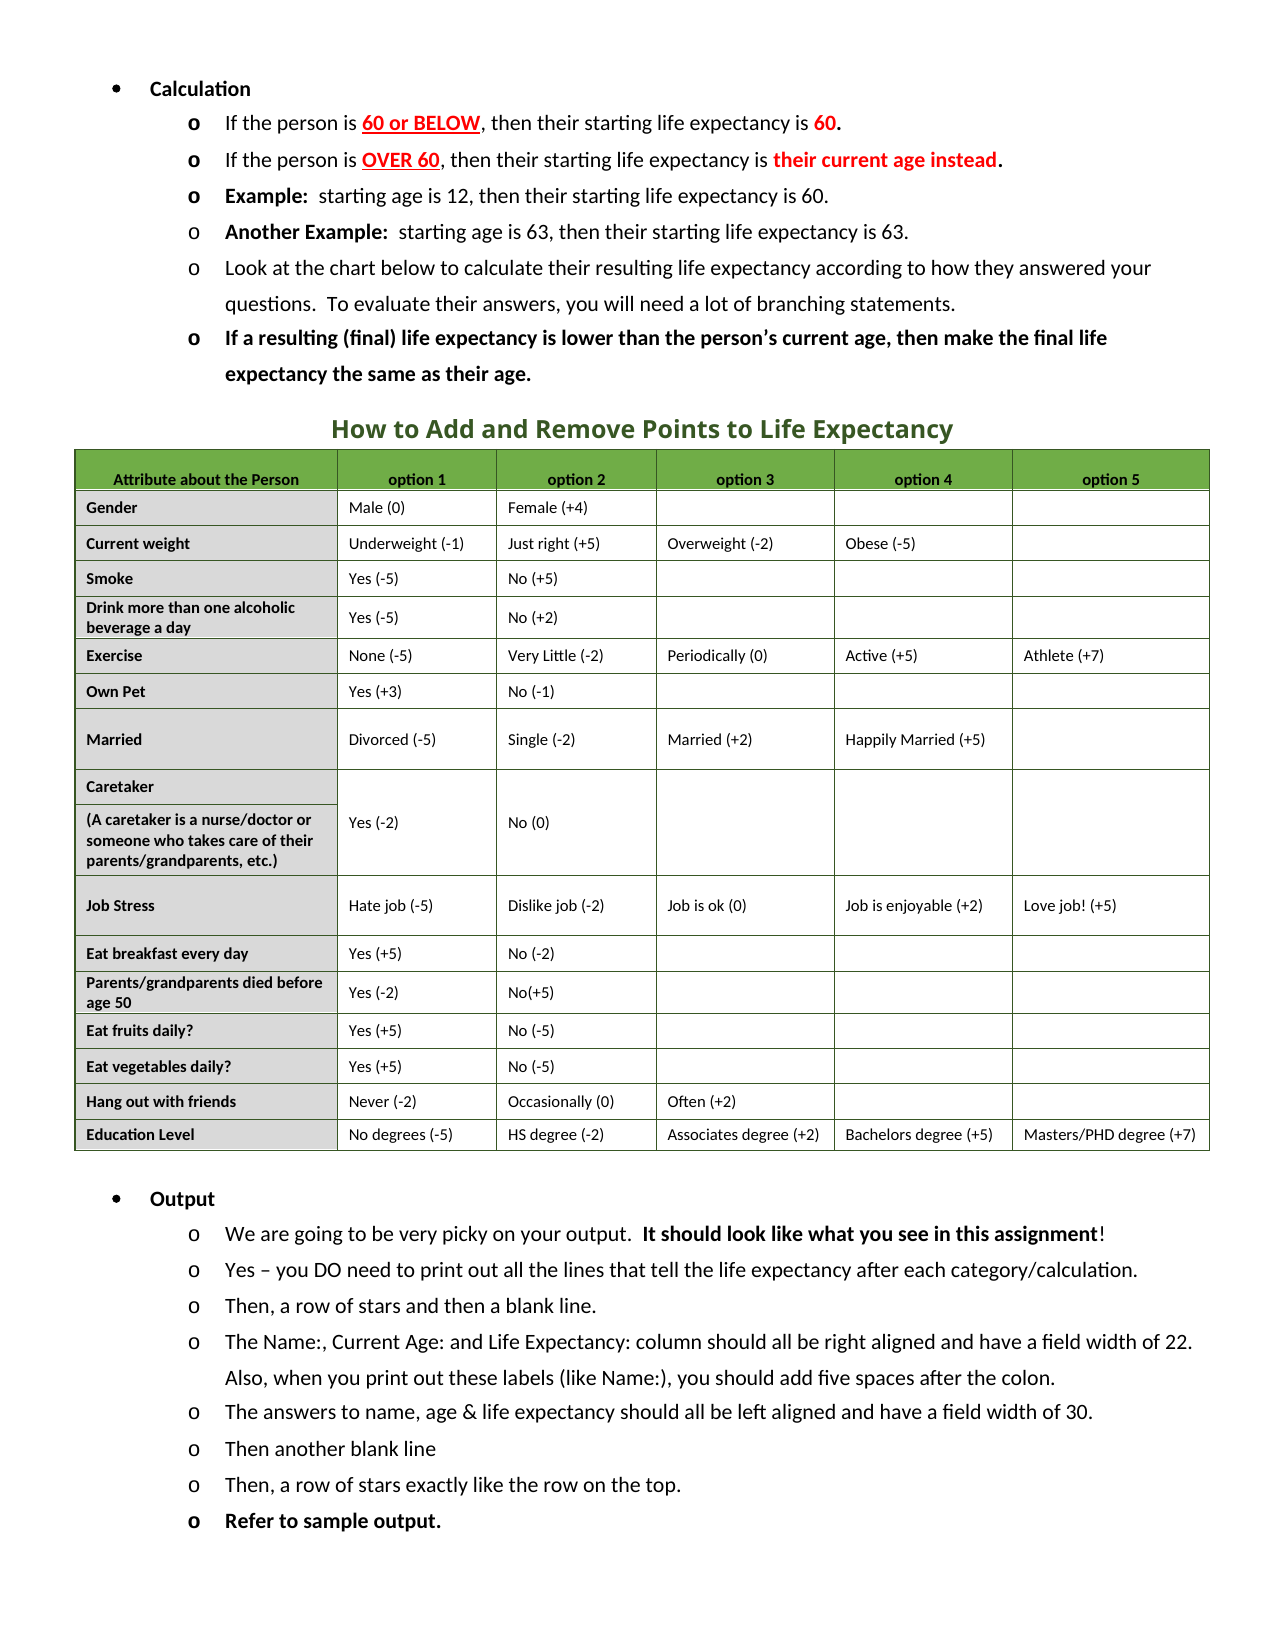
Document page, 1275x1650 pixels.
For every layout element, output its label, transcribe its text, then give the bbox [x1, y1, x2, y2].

table_cell [1013, 770, 1209, 875]
table_cell [835, 674, 1012, 708]
table_cell option 1 [338, 450, 496, 489]
table_cell Male (0) [338, 491, 496, 525]
list Calculation [112, 75, 1200, 102]
table_cell [657, 770, 834, 875]
table_cell No (0) [497, 770, 656, 875]
table_cell [835, 770, 1012, 875]
table_cell No (+5) [497, 561, 656, 596]
table_cell Exercise [76, 639, 337, 673]
table_cell Just right (+5) [497, 526, 656, 560]
list The answers to name, age & life expectancy should all be left aligned and have a field width of 30. [187, 1398, 1200, 1426]
table_cell [1013, 491, 1209, 525]
list If the person is 60 or BELOW, then their starting life expectancy is 60. [187, 109, 1200, 137]
list Yes – you DO need to print out all the lines that tell the life expectancy after each category/calculation. [187, 1256, 1200, 1284]
table_cell Job is enjoyable (+2) [835, 876, 1012, 935]
table_cell HS degree (-2) [497, 1120, 656, 1149]
list Look at the chart below to calculate their resulting life expectancy according to how they answered your questions. To evaluate their answers, you will need a lot of branching statements. [187, 254, 1200, 317]
table_cell Smoke [76, 561, 337, 596]
table_cell [835, 491, 1012, 525]
table_cell [657, 936, 834, 971]
table_cell [1013, 1049, 1209, 1083]
table_cell [1013, 936, 1209, 971]
table_cell Dislike job (-2) [497, 876, 656, 935]
list Output [112, 1185, 1200, 1212]
table_cell No (-5) [497, 1014, 656, 1048]
table_cell Yes (-5) [338, 597, 496, 637]
table_cell (A caretaker is a nurse/doctor or someone who takes care of their parents/grandparents, etc.) [76, 805, 337, 875]
table_cell No (+2) [497, 597, 656, 637]
table_cell [835, 597, 1012, 637]
table_cell No(+5) [497, 972, 656, 1012]
table_cell Job Stress [76, 876, 337, 935]
list If a resulting (final) life expectancy is lower than the person’s current age, then make the final life expectancy the same as their age. [187, 324, 1200, 387]
table_cell Yes (-2) [338, 972, 496, 1012]
table_cell Associates degree (+2) [657, 1120, 834, 1149]
table_cell [657, 674, 834, 708]
table_cell [657, 561, 834, 596]
table_cell option 4 [835, 450, 1012, 489]
list If the person is OVER 60, then their starting life expectancy is their current age instead. [187, 146, 1200, 173]
table_cell Active (+5) [835, 639, 1012, 673]
table_cell [835, 1014, 1012, 1048]
list Then another blank line [187, 1435, 1200, 1462]
table_cell [835, 1049, 1012, 1083]
table_cell No (-5) [497, 1049, 656, 1083]
table_cell option 5 [1013, 450, 1209, 489]
table_cell None (-5) [338, 639, 496, 673]
table_cell Obese (-5) [835, 526, 1012, 560]
table_cell Yes (-5) [338, 561, 496, 596]
table_cell Single (-2) [497, 709, 656, 769]
table_cell Athlete (+7) [1013, 639, 1209, 673]
table_cell Yes (+5) [338, 1014, 496, 1048]
table_cell Yes (-2) [338, 770, 496, 875]
list Then, a row of stars exactly like the row on the top. [187, 1471, 1200, 1499]
table_cell Drink more than one alcoholic beverage a day [76, 597, 337, 637]
table_cell [1013, 561, 1209, 596]
table_cell [657, 1014, 834, 1048]
table_cell [1013, 1014, 1209, 1048]
table_cell [1013, 597, 1209, 637]
table_cell Job is ok (0) [657, 876, 834, 935]
table_cell [835, 561, 1012, 596]
table_cell [1013, 674, 1209, 708]
list Then, a row of stars and then a blank line. [187, 1292, 1200, 1320]
table_cell Underweight (-1) [338, 526, 496, 560]
table_cell Attribute about the Person [76, 450, 337, 489]
table_cell Very Little (-2) [497, 639, 656, 673]
table_cell Married [76, 709, 337, 769]
table_cell Yes (+3) [338, 674, 496, 708]
table_cell Eat fruits daily? [76, 1014, 337, 1048]
table_cell No (-2) [497, 936, 656, 971]
table_cell option 2 [497, 450, 656, 489]
table_cell Never (-2) [338, 1084, 496, 1119]
table_cell Periodically (0) [657, 639, 834, 673]
table_cell Yes (+5) [338, 1049, 496, 1083]
table_cell Eat breakfast every day [76, 936, 337, 971]
table_cell [835, 972, 1012, 1012]
table_cell No degrees (-5) [338, 1120, 496, 1149]
list Another Example: starting age is 63, then their starting life expectancy is 63. [187, 218, 1200, 246]
table_cell Hang out with friends [76, 1084, 337, 1119]
table_cell [1013, 709, 1209, 769]
table_cell Education Level [76, 1120, 337, 1149]
table_cell [1013, 1084, 1209, 1119]
table_cell [657, 972, 834, 1012]
table_cell Gender [76, 491, 337, 525]
table_cell [835, 936, 1012, 971]
table_cell Caretaker [76, 770, 337, 804]
table_cell [1013, 526, 1209, 560]
table_cell Occasionally (0) [497, 1084, 656, 1119]
table_cell Parents/grandparents died before age 50 [76, 972, 337, 1012]
table_cell [657, 597, 834, 637]
list The Name:, Current Age: and Life Expectancy: column should all be right aligned and have a field width of 22. Also, when you print out these labels (like Name:), you should add five spaces after the colon. [187, 1328, 1200, 1391]
table_cell Often (+2) [657, 1084, 834, 1119]
list Refer to sample output. [187, 1507, 1200, 1535]
table_cell No (-1) [497, 674, 656, 708]
table_cell Own Pet [76, 674, 337, 708]
table_header How to Add and Remove Points to Life Expectancy [75, 411, 1209, 449]
list Example: starting age is 12, then their starting life expectancy is 60. [187, 182, 1200, 210]
table_cell Masters/PHD degree (+7) [1013, 1120, 1209, 1149]
table_cell [1013, 972, 1209, 1012]
table_cell Married (+2) [657, 709, 834, 769]
table_cell Happily Married (+5) [835, 709, 1012, 769]
table_cell Hate job (-5) [338, 876, 496, 935]
table_cell [657, 1049, 834, 1083]
table_cell Divorced (-5) [338, 709, 496, 769]
table_cell Bachelors degree (+5) [835, 1120, 1012, 1149]
table_cell Female (+4) [497, 491, 656, 525]
table_cell Current weight [76, 526, 337, 560]
table_cell [657, 491, 834, 525]
list We are going to be very picky on your output. It should look like what you see in this assignment! [187, 1220, 1200, 1248]
table_cell Overweight (-2) [657, 526, 834, 560]
table_cell Yes (+5) [338, 936, 496, 971]
table_cell Eat vegetables daily? [76, 1049, 337, 1083]
table_cell Love job! (+5) [1013, 876, 1209, 935]
table_cell option 3 [657, 450, 834, 489]
table_cell [835, 1084, 1012, 1119]
